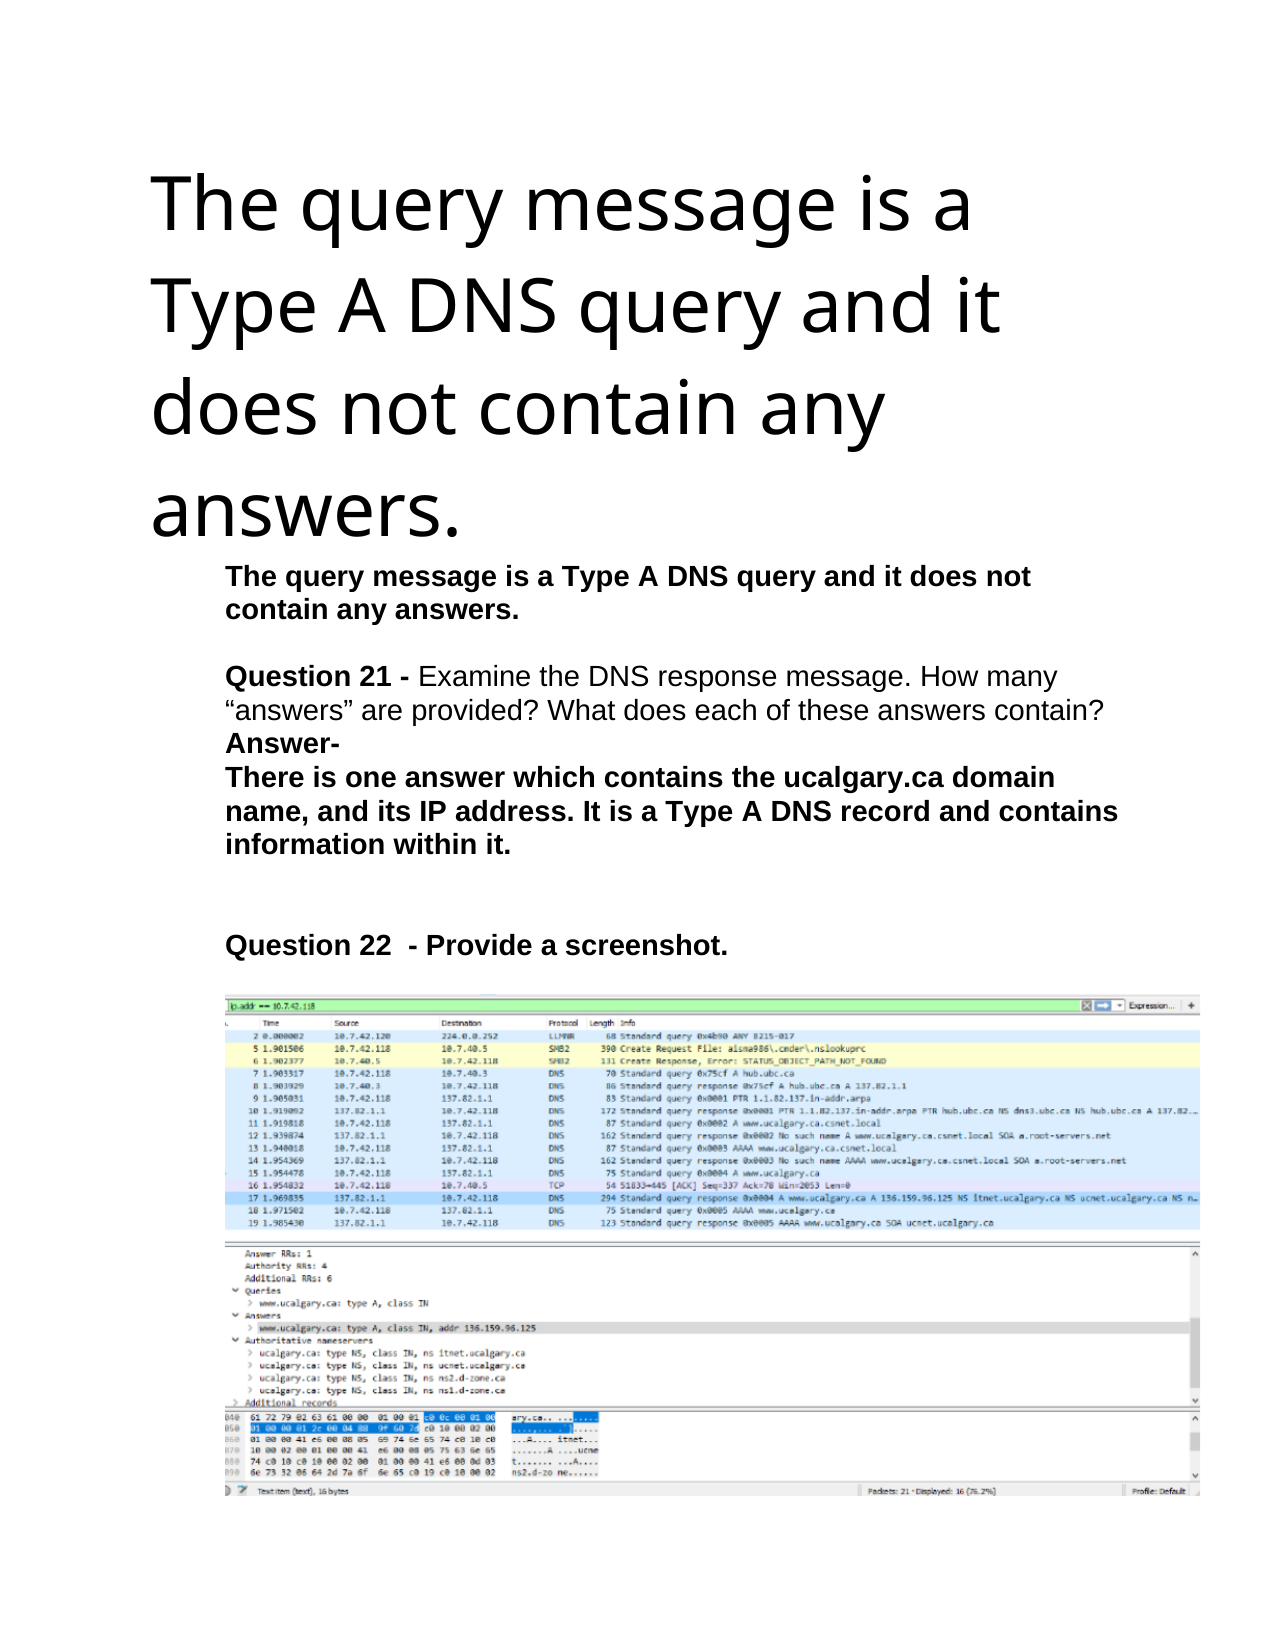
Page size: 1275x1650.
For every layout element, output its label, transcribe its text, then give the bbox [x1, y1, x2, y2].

list Answer- [225, 726, 1125, 760]
list Question 22 - Provide a screenshot. [225, 928, 1125, 961]
text answers. [150, 457, 1125, 559]
text The query message is a Type A DNS query and it does not contain any [150, 150, 1125, 457]
list Question 21 - Examine the DNS response message. How many “answers” are provided? What does each of these answers contain? [225, 659, 1125, 726]
picture [225, 994, 1200, 1496]
list There is one answer which contains the ucalgary.ca domain name, and its IP address. It is a Type A DNS record and contains information within it. [225, 760, 1125, 861]
list The query message is a Type A DNS query and it does not contain any answers. [225, 559, 1125, 626]
